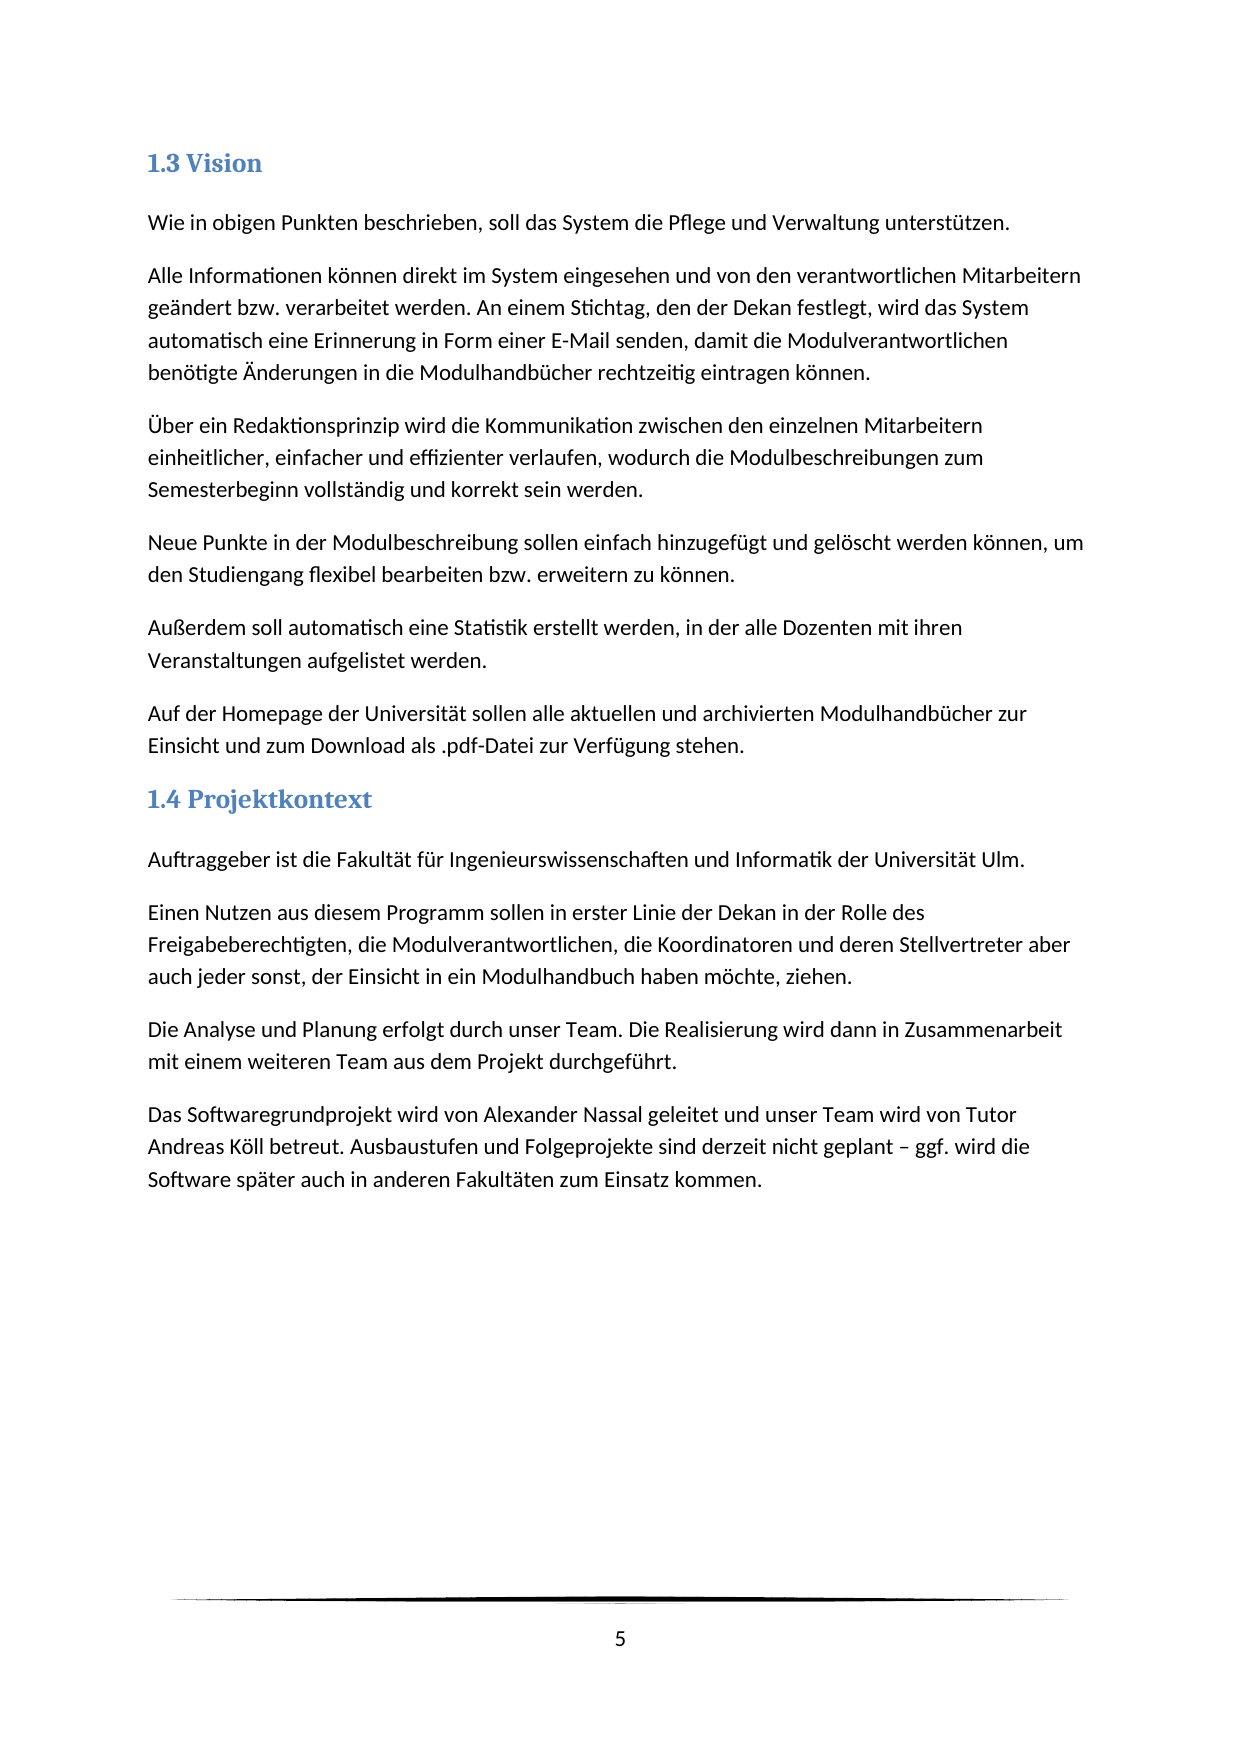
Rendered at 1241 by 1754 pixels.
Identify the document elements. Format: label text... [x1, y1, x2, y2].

text Die Analyse und Planung erfolgt durch unser Team. Die Realisierung wird dann in Zusammenarbeit mit einem weiteren Team aus dem Projekt durchgeführt. [148, 1015, 1093, 1075]
text Über ein Redaktionsprinzip wird die Kommunikation zwischen den einzelnen Mitarbeitern einheitlicher, einfacher und effizienter verlaufen, wodurch die Modulbeschreibungen zum Semesterbeginn vollständig und korrekt sein werden. [148, 411, 1093, 503]
text Einen Nutzen aus diesem Programm sollen in erster Linie der Dekan in der Rolle des Freigabeberechtigten, die Modulverantwortlichen, die Koordinatoren und deren Stellvertreter aber auch jeder sonst, der Einsicht in ein Modulhandbuch haben möchte, ziehen. [148, 898, 1093, 990]
text Das Softwaregrundprojekt wird von Alexander Nassal geleitet und unser Team wird von Tutor Andreas Köll betreut. Ausbaustufen und Folgeprojekte sind derzeit nicht geplant – ggf. wird die Software später auch in anderen Fakultäten zum Einsatz kommen. [148, 1100, 1093, 1193]
text Auftraggeber ist die Fakultät für Ingenieurswissenschaften und Informatik der Universität Ulm. [148, 845, 1093, 873]
text Auf der Homepage der Universität sollen alle aktuellen und archivierten Modulhandbücher zur Einsicht und zum Download als .pdf-Datei zur Verfügung stehen. [148, 699, 1093, 759]
text Wie in obigen Punkten beschrieben, soll das System die Pflege und Verwaltung unterstützen. [148, 208, 1093, 236]
text Alle Informationen können direkt im System eingesehen und von den verantwortlichen Mitarbeitern geändert bzw. verarbeitet werden. An einem Stichtag, den der Dekan festlegt, wird das System automatisch eine Erinnerung in Form einer E-Mail senden, damit die Modulverantwortlichen benötigte Änderungen in die Modulhandbücher rechtzeitig eintragen können. [148, 261, 1093, 386]
subtitle 1.3 Vision [148, 148, 1093, 179]
picture [171, 1596, 1069, 1604]
text Außerdem soll automatisch eine Statistik erstellt werden, in der alle Dozenten mit ihren Veranstaltungen aufgelistet werden. [148, 613, 1093, 674]
text Neue Punkte in der Modulbeschreibung sollen einfach hinzugefügt und gelöscht werden können, um den Studiengang flexibel bearbeiten bzw. erweitern zu können. [148, 528, 1093, 588]
subtitle 1.4 Projektkontext [148, 784, 1093, 815]
